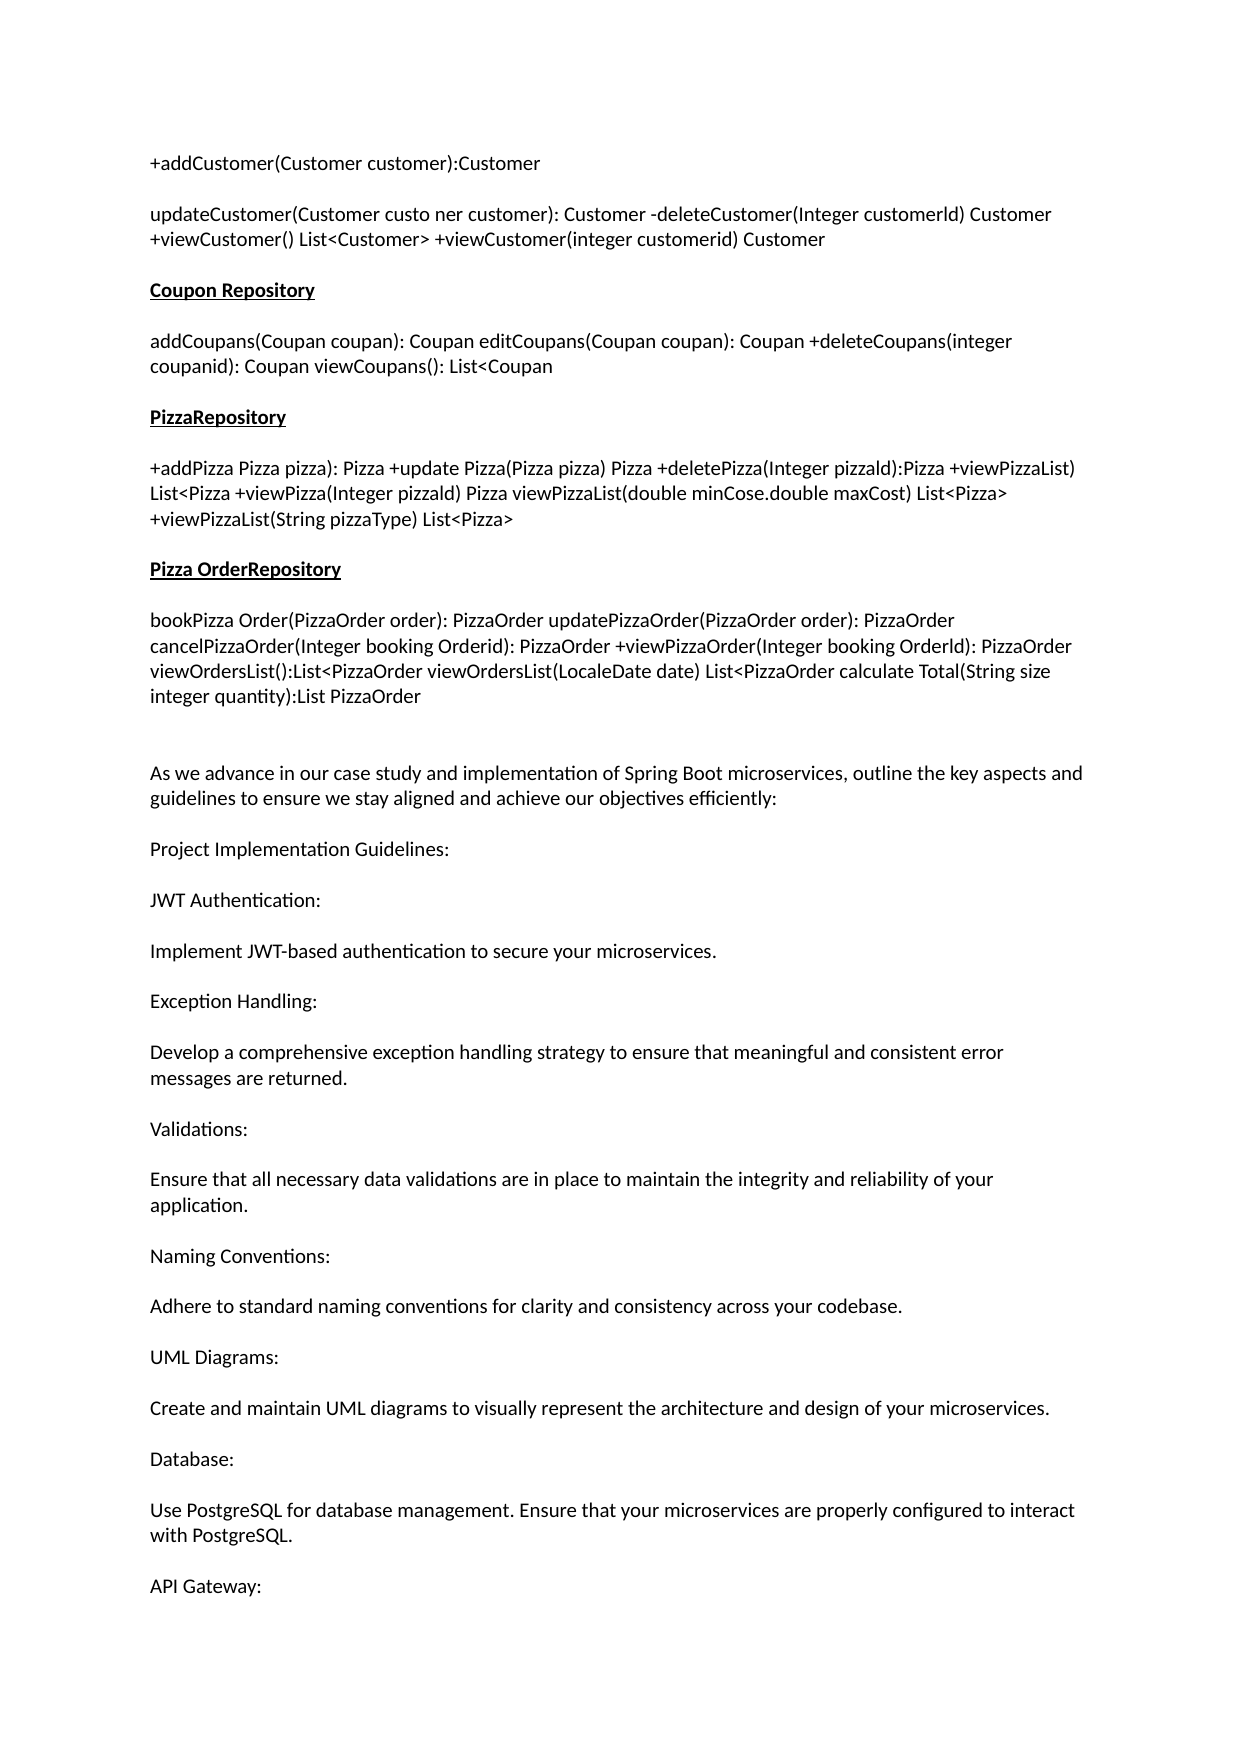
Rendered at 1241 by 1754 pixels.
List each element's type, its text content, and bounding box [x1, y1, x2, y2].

text Develop a comprehensive exception handling strategy to ensure that meaningful and consistent error messages are returned. [150, 1039, 1090, 1090]
text Adhere to standard naming conventions for clarity and consistency across your codebase. [150, 1294, 1090, 1319]
text API Gateway: [150, 1573, 1090, 1599]
text Create and maintain UML diagrams to visually represent the architecture and design of your microservices. [150, 1395, 1090, 1421]
text Validations: [150, 1116, 1090, 1141]
text Naming Conventions: [150, 1243, 1090, 1268]
text Project Implementation Guidelines: [150, 836, 1090, 862]
text +addPizza Pizza pizza): Pizza +update Pizza(Pizza pizza) Pizza +deletePizza(Integer pizzald):Pizza +viewPizzaList) List<Pizza +viewPizza(Integer pizzald) Pizza viewPizzaList(double minCose.double maxCost) List<Pizza> +viewPizzaList(String pizzaType) List<Pizza> [150, 455, 1090, 531]
text updateCustomer(Customer custo ner customer): Customer -deleteCustomer(Integer customerld) Customer +viewCustomer() List<Customer> +viewCustomer(integer customerid) Customer [150, 201, 1090, 252]
text bookPizza Order(PizzaOrder order): PizzaOrder updatePizzaOrder(PizzaOrder order): PizzaOrder cancelPizzaOrder(Integer booking Orderid): PizzaOrder +viewPizzaOrder(Integer booking Orderld): PizzaOrder viewOrdersList():List<PizzaOrder viewOrdersList(LocaleDate date) List<PizzaOrder calculate Total(String size integer quantity):List PizzaOrder [150, 607, 1090, 709]
text JWT Authentication: [150, 887, 1090, 912]
text Use PostgreSQL for database management. Ensure that your microservices are properly configured to interact with PostgreSQL. [150, 1497, 1090, 1548]
text +addCustomer(Customer customer):Customer [150, 150, 1090, 175]
text Implement JWT-based authentication to secure your microservices. [150, 938, 1090, 963]
text Ensure that all necessary data validations are in place to maintain the integrity and reliability of your application. [150, 1167, 1090, 1217]
text Pizza OrderRepository [150, 557, 1090, 582]
text Database: [150, 1446, 1090, 1472]
text PizzaRepository [150, 404, 1090, 429]
text Exception Handling: [150, 989, 1090, 1014]
text addCoupans(Coupan coupan): Coupan editCoupans(Coupan coupan): Coupan +deleteCoupans(integer coupanid): Coupan viewCoupans(): List<Coupan [150, 328, 1090, 379]
text Coupon Repository [150, 277, 1090, 302]
text As we advance in our case study and implementation of Spring Boot microservices, outline the key aspects and guidelines to ensure we stay aligned and achieve our objectives efficiently: [150, 760, 1090, 811]
text UML Diagrams: [150, 1344, 1090, 1370]
